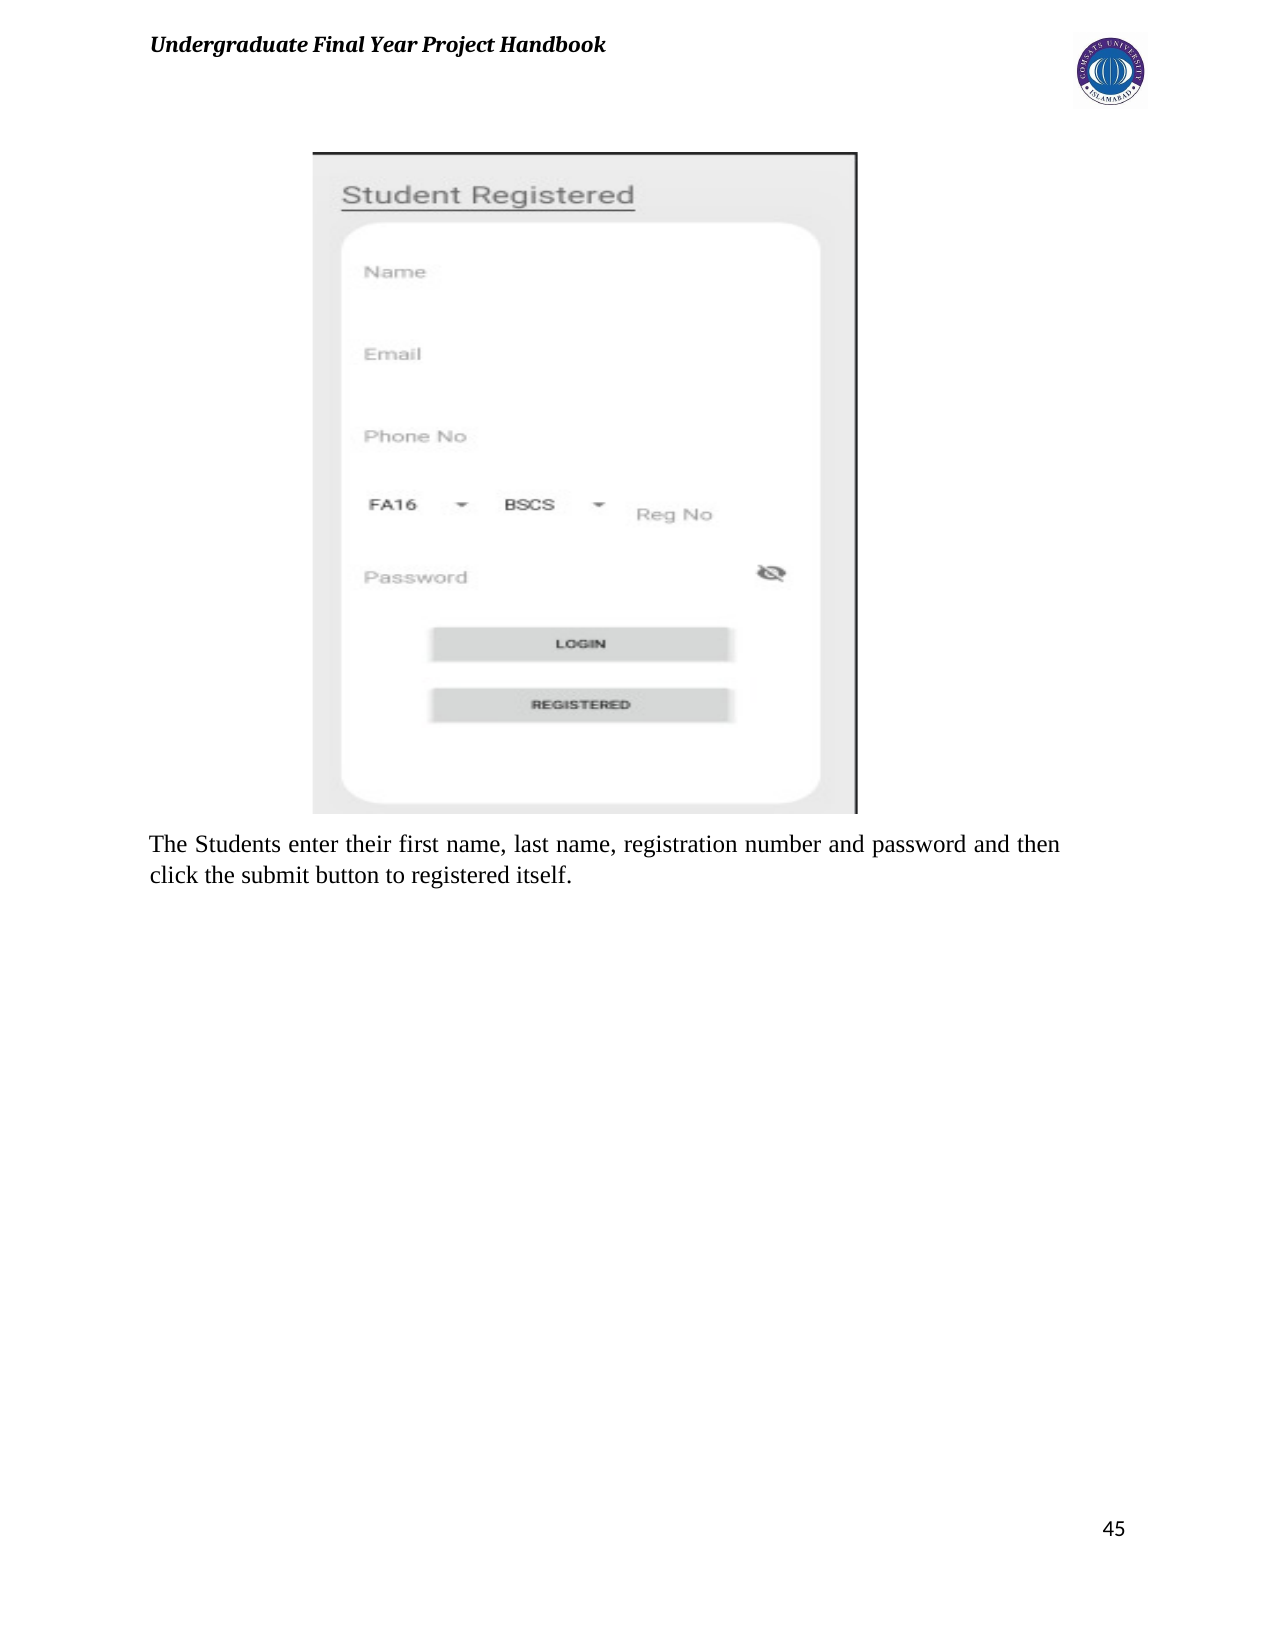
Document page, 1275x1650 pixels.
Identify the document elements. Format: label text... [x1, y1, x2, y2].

text The Students enter their first name, last name, registration number and password and then click the submit button to registered itself. [148, 829, 1062, 889]
picture [1072, 32, 1149, 109]
picture [312, 152, 858, 814]
